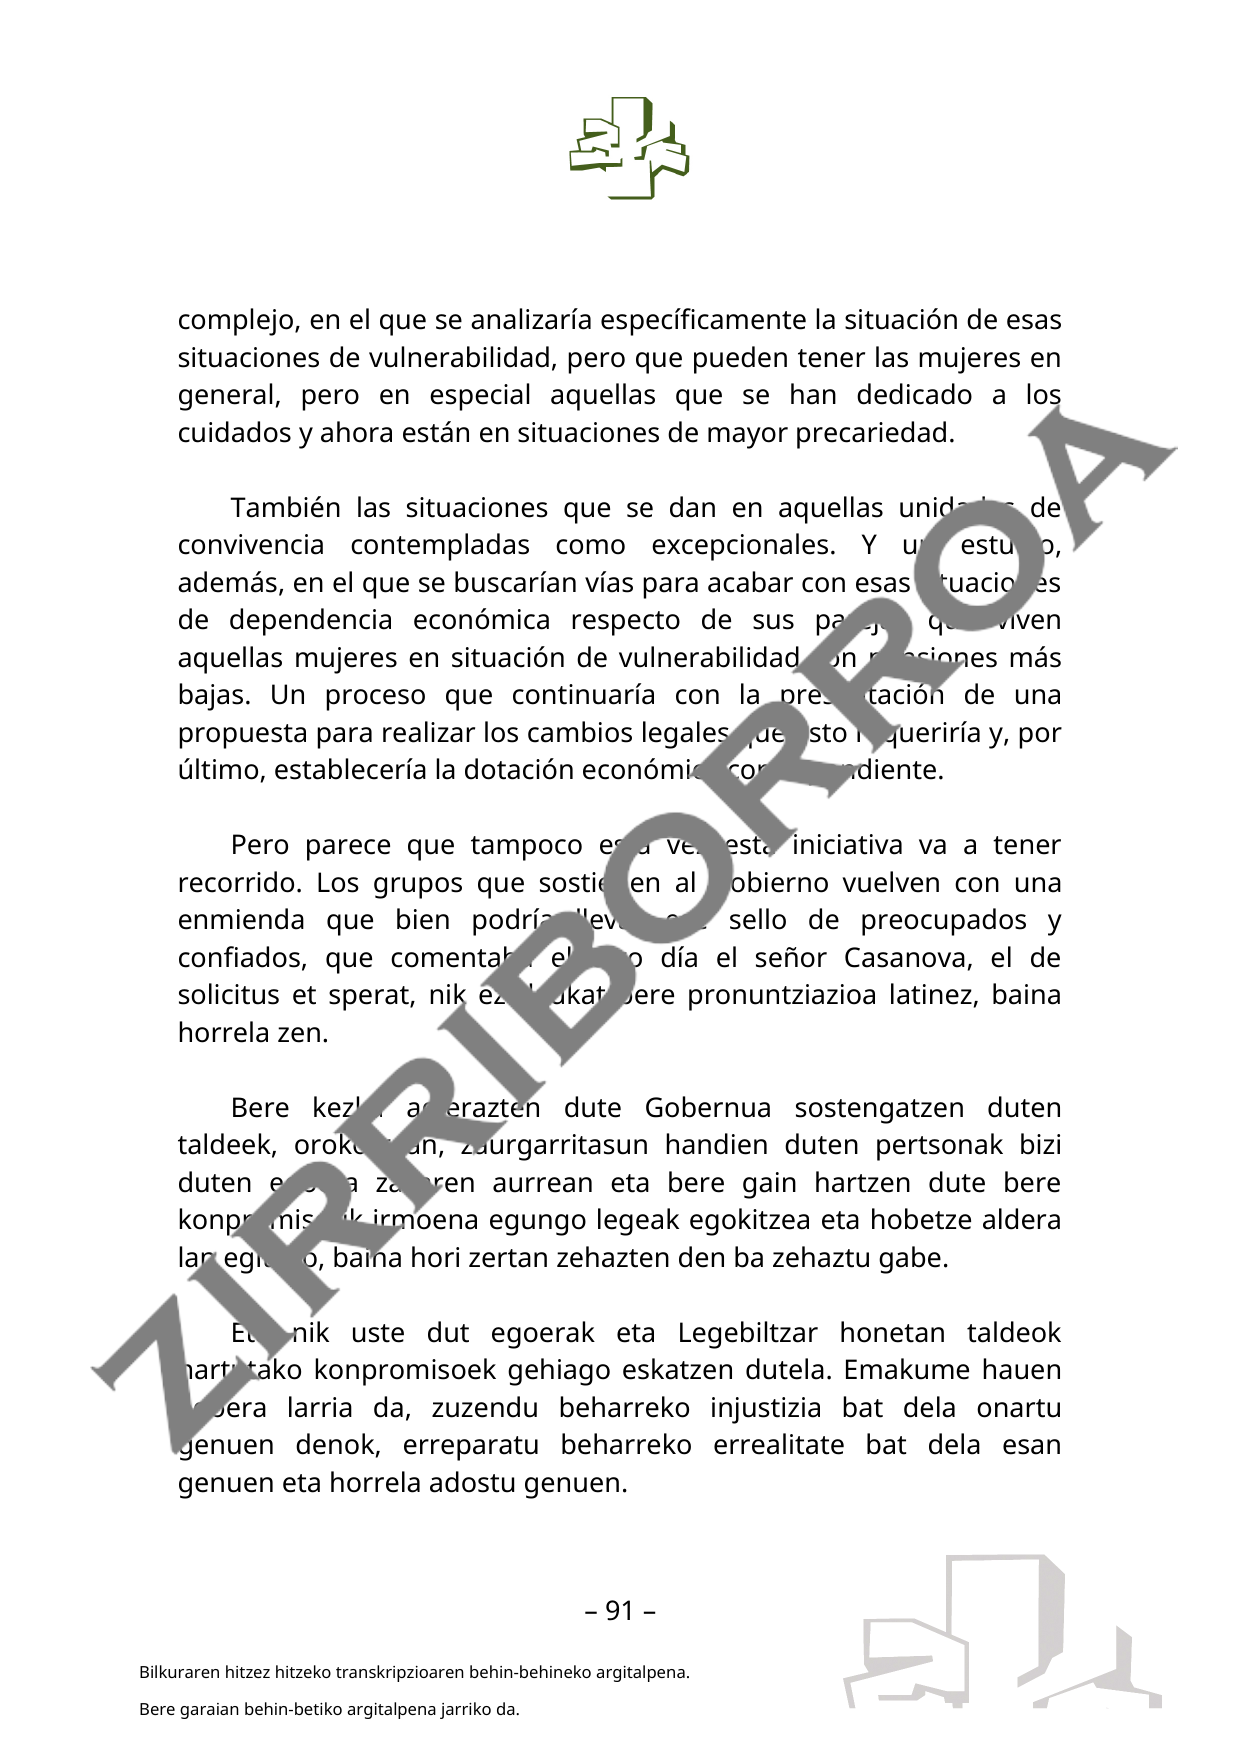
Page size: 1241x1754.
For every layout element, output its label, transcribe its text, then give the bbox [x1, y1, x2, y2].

text También las situaciones que se dan en aquellas unidades de convivencia contempladas como excepcionales. Y un estudio, además, en el que se buscarían vías para acabar con esas situaciones de dependencia económica respecto de sus parejas que viven aquellas mujeres en situación de vulnerabilidad con pensiones más bajas. Un proceso que continuaría con la presentación de una propuesta para realizar los cambios legales que esto requeriría y, por último, establecería la dotación económica correspondiente. [177, 487, 1063, 787]
picture [797, 1491, 1169, 1710]
picture [540, 74, 718, 223]
text Eta nik uste dut egoerak eta Legebiltzar honetan taldeok hartutako konpromisoek gehiago eskatzen dutela. Emakume hauen egoera larria da, zuzendu beharreko injustizia bat dela onartu genuen denok, erreparatu beharreko errealitate bat dela esan genuen eta horrela adostu genuen. [177, 1312, 1063, 1500]
text Bere kezka adierazten dute Gobernua sostengatzen duten taldeek, orokorrean, zaurgarritasun handien duten pertsonak bizi duten egoera zailaren aurrean eta bere gain hartzen dute bere konpromisorik irmoena egungo legeak egokitzea eta hobetze aldera lan egiteko, baina hori zertan zehazten den ba zehaztu gabe. [177, 1087, 1063, 1275]
text Pero parece que tampoco esta vez esta iniciativa va a tener recorrido. Los grupos que sostienen al Gobierno vuelven con una enmienda que bien podría llevar ese sello de preocupados y confiados, que comentaba el otro día el señor Casanova, el de solicitus et sperat, nik ez daukat bere pronuntziazioa latinez, baina horrela zen. [177, 825, 1063, 1050]
